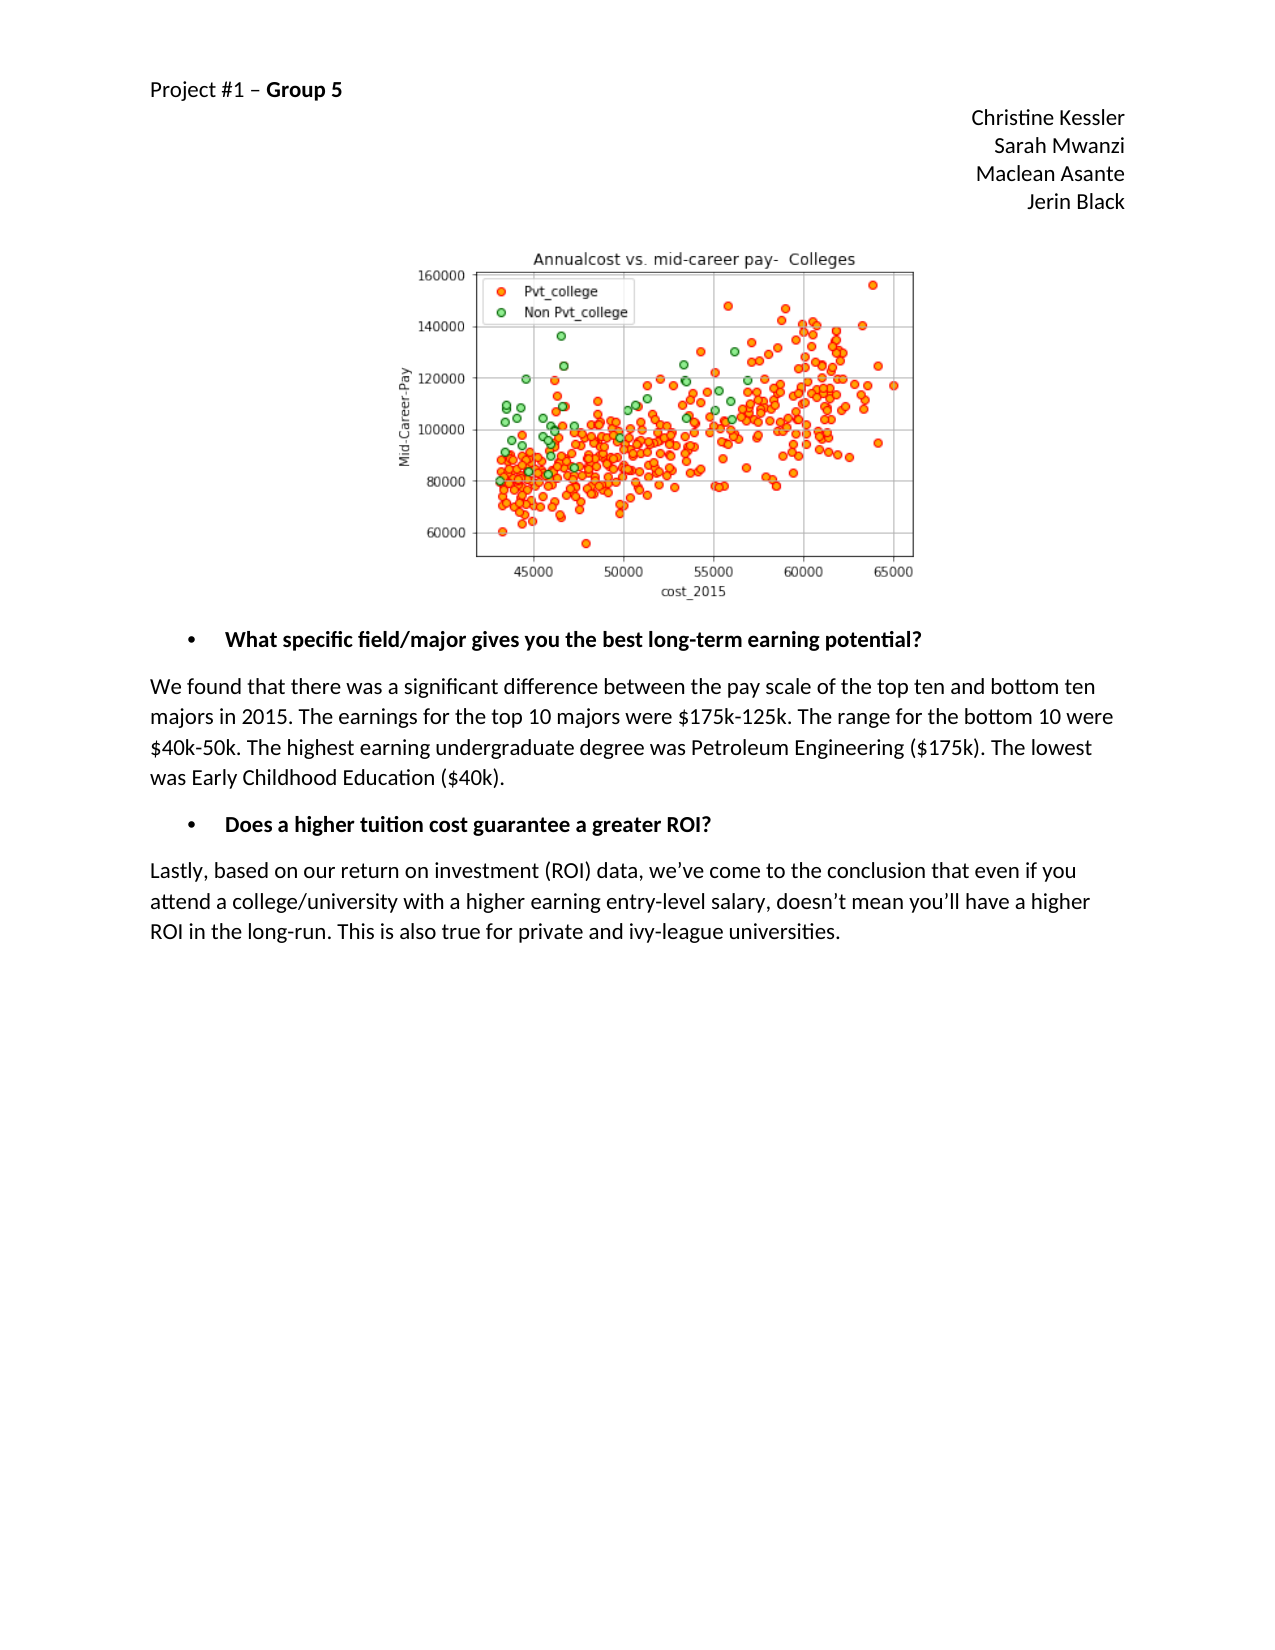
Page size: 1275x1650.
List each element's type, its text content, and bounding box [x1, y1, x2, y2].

text We found that there was a significant difference between the pay scale of the top ten and bottom ten majors in 2015. The earnings for the top 10 majors were $175k-125k. The range for the bottom 10 were $40k-50k. The highest earning undergraduate degree was Petroleum Engineering ($175k). The lowest was Early Childhood Education ($40k). [150, 672, 1125, 791]
list What specific field/major gives you the best long-term earning potential? [187, 625, 1125, 653]
text Lastly, based on our return on investment (ROI) data, we’ve come to the conclusion that even if you attend a college/university with a higher earning entry-level salary, doesn’t mean you’ll have a higher ROI in the long-run. This is also true for private and ivy-league universities. [150, 857, 1125, 945]
picture [390, 243, 922, 607]
list Does a higher tuition cost guarantee a greater ROI? [187, 810, 1125, 838]
